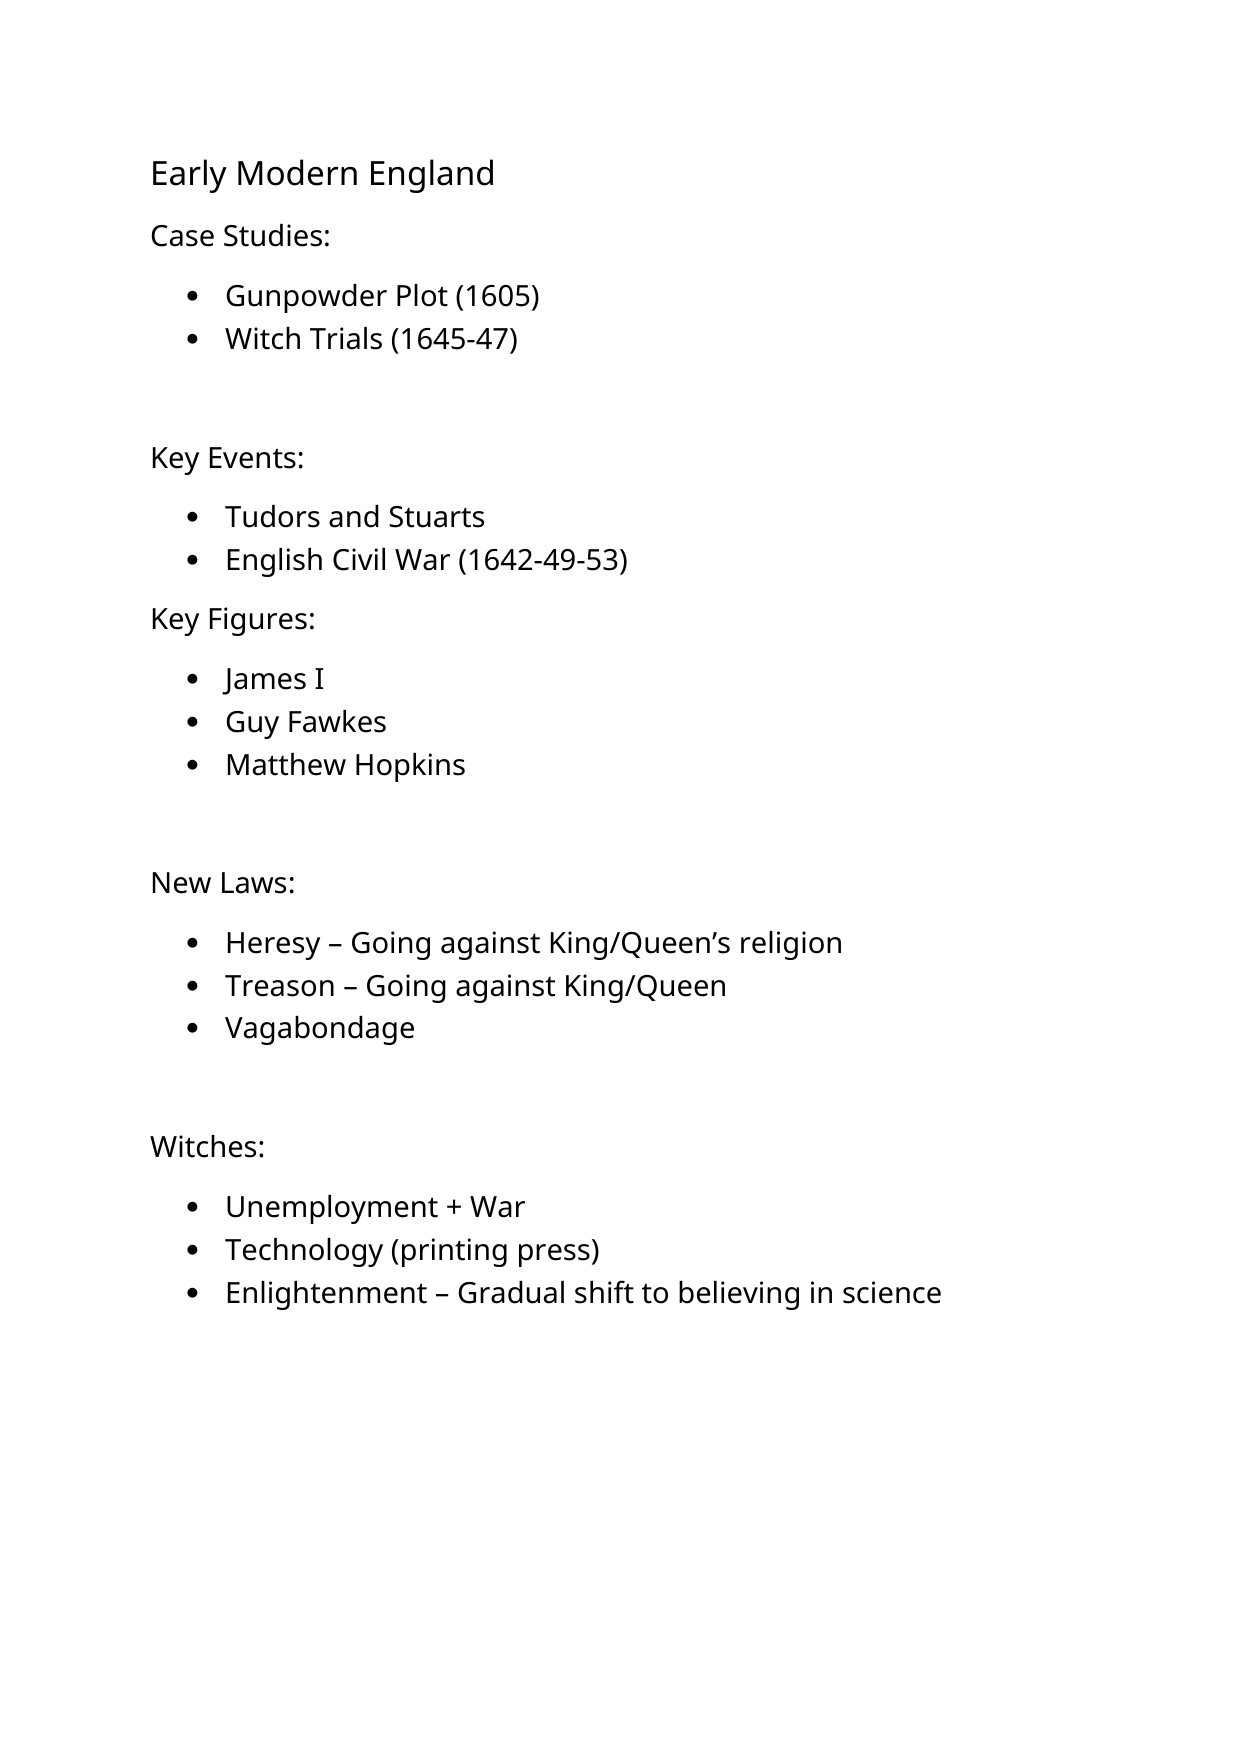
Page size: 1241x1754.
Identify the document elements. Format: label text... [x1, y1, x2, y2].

list Treason – Going against King/Queen [187, 965, 1090, 1005]
list Guy Fawkes [187, 701, 1090, 741]
list English Civil War (1642-49-53) [187, 539, 1090, 579]
list Witch Trials (1645-47) [187, 318, 1090, 358]
text Witches: [150, 1127, 1090, 1166]
list James I [187, 658, 1090, 698]
list Unemployment + War [187, 1186, 1090, 1226]
text Key Events: [150, 437, 1090, 477]
text Early Modern England [150, 150, 1090, 195]
list Technology (printing press) [187, 1229, 1090, 1269]
list Vagabondage [187, 1008, 1090, 1047]
text Case Studies: [150, 216, 1090, 255]
list Enlightenment – Gradual shift to believing in science [187, 1272, 1090, 1312]
list Matthew Hopkins [187, 744, 1090, 783]
list Tudors and Stuarts [187, 496, 1090, 536]
text New Laws: [150, 863, 1090, 902]
list Heresy – Going against King/Queen’s religion [187, 922, 1090, 962]
text Key Figures: [150, 599, 1090, 638]
list Gunpowder Plot (1605) [187, 275, 1090, 315]
